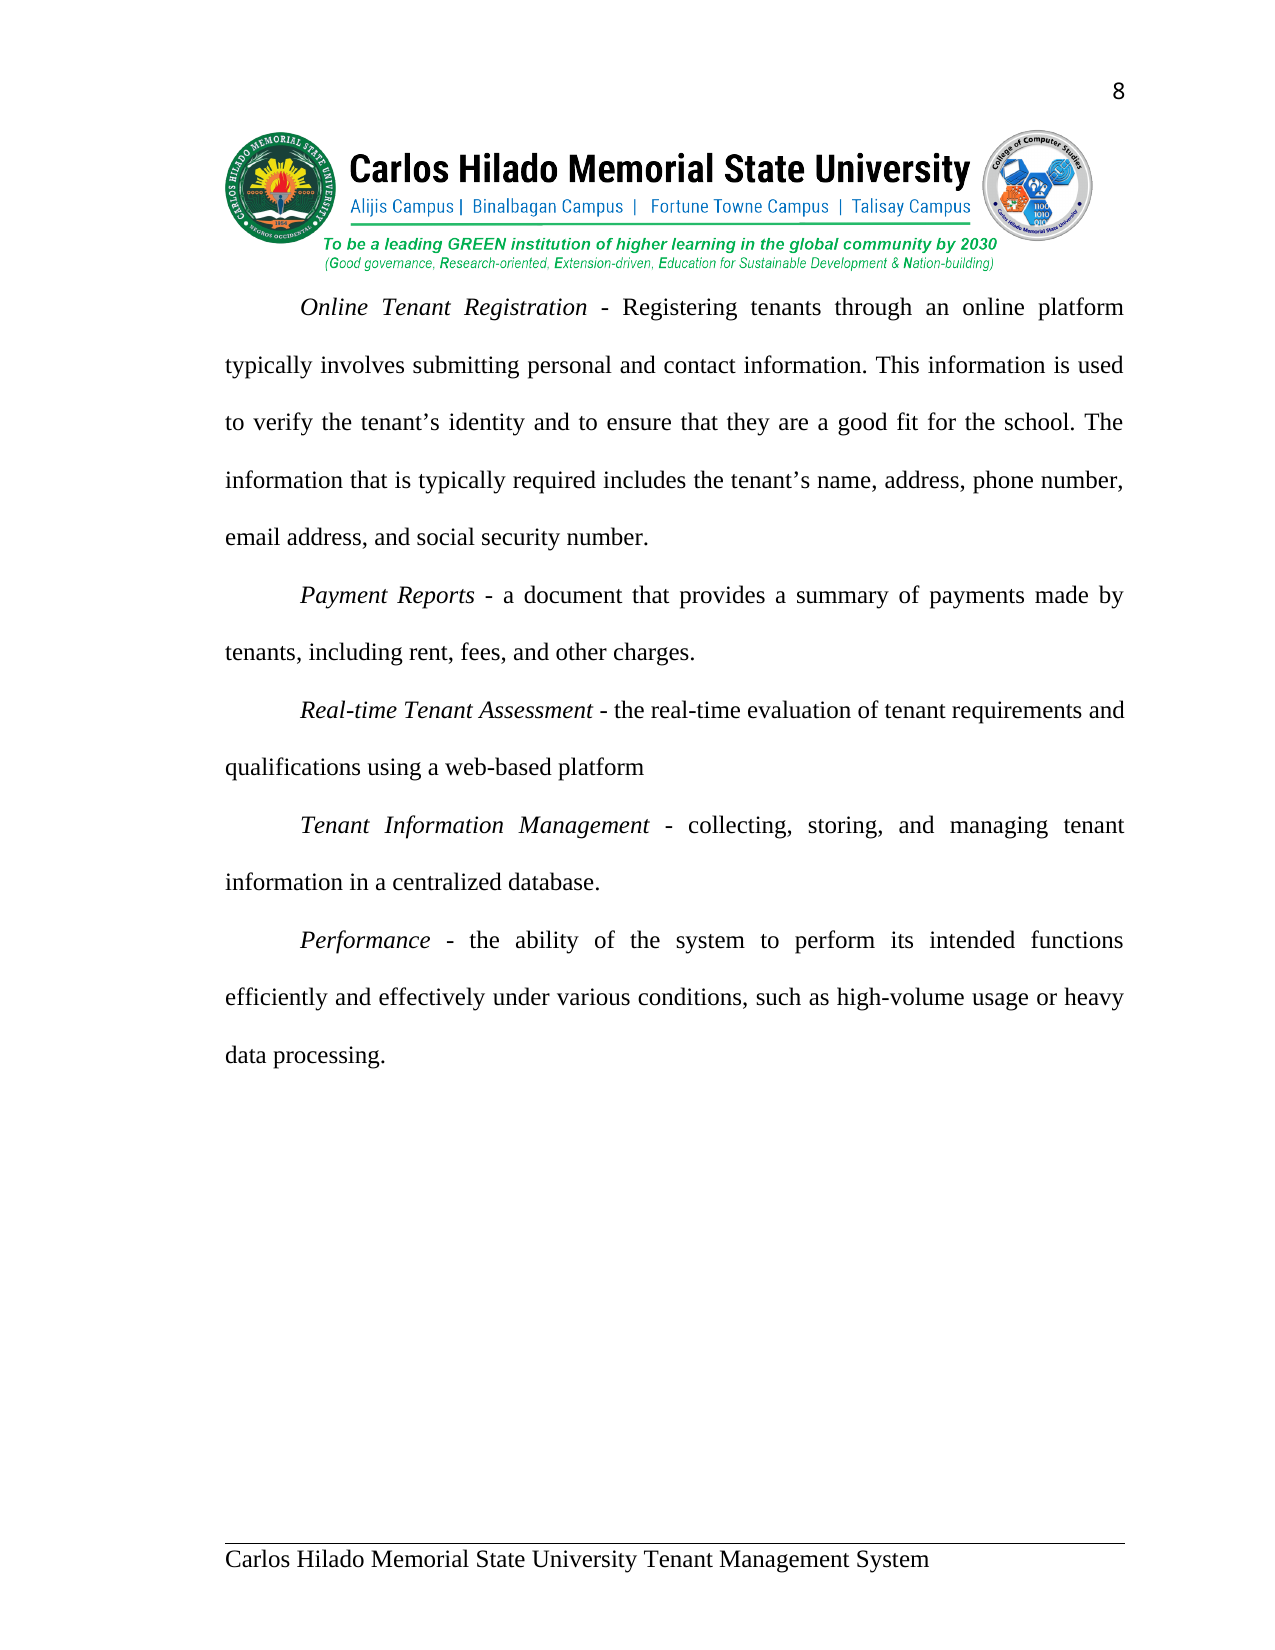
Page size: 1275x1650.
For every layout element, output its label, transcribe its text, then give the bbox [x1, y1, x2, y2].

text Online Tenant Registration - Registering tenants through an online platform typically involves submitting personal and contact information. This information is used to verify the tenant’s identity and to ensure that they are a good fit for the school. The information that is typically required includes the tenant’s name, address, phone number, email address, and social security number. [225, 292, 1125, 551]
text Performance - the ability of the system to perform its intended functions efficiently and effectively under various conditions, such as high-volume usage or heavy data processing. [225, 925, 1125, 1069]
text Tenant Information Management - collecting, storing, and managing tenant information in a centralized database. [225, 810, 1125, 896]
text Real-time Tenant Assessment - the real-time evaluation of tenant requirements and qualifications using a web-based platform [225, 695, 1125, 781]
picture [225, 127, 1096, 272]
text Payment Reports - a document that provides a summary of payments made by tenants, including rent, fees, and other charges. [225, 580, 1125, 666]
